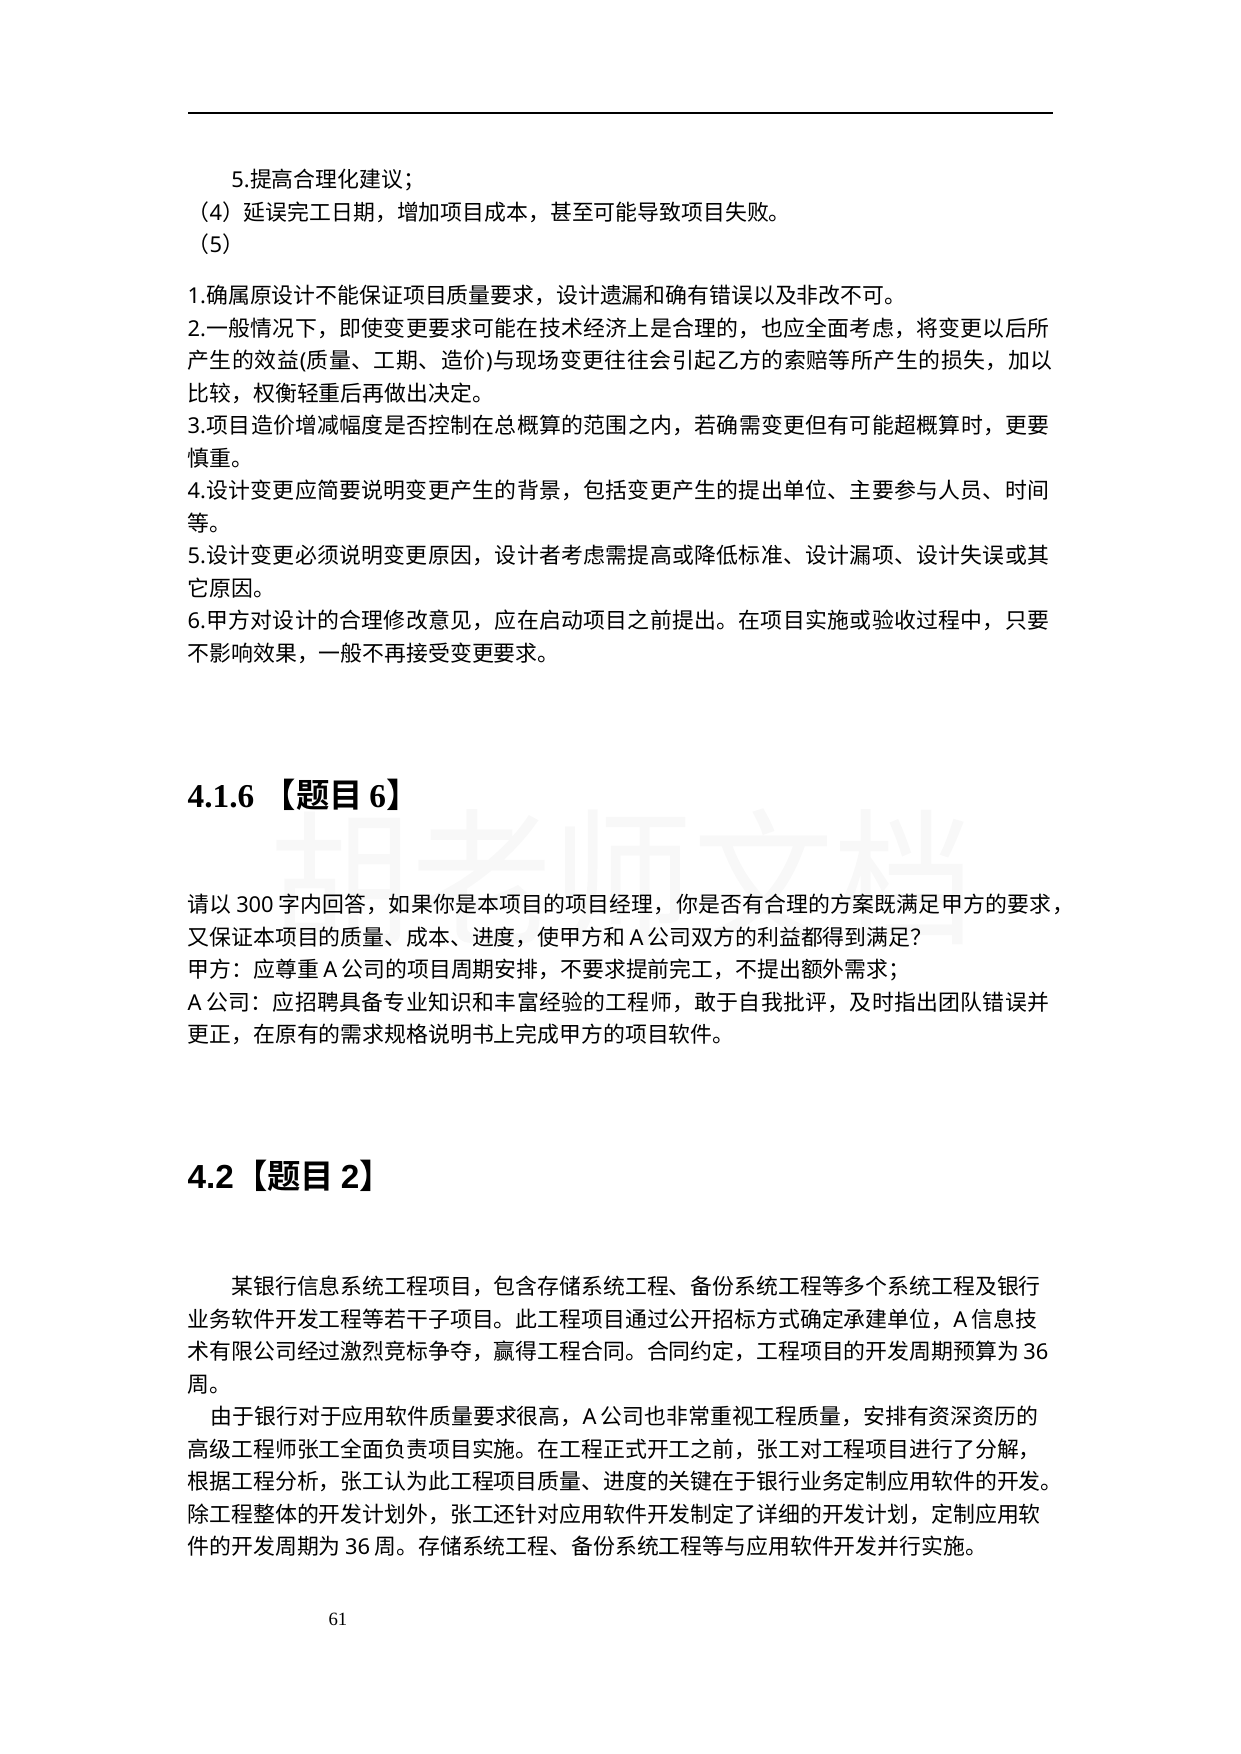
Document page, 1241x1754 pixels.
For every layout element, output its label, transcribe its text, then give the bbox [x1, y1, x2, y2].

text 由于银行对于应用软件质量要求很高，A公司也非常重视工程质量，安排有资深资历的高级工程师张工全面负责项目实施。在工程正式开工之前，张工对工程项目进行了分解，根据工程分析，张工认为此工程项目质量、进度的关键在于银行业务定制应用软件的开发。除工程整体的开发计划外，张工还针对应用软件开发制定了详细的开发计划，定制应用软件的开发周期为36周。存储系统工程、备份系统工程等与应用软件开发并行实施。 [187, 1399, 1053, 1561]
text 4.设计变更应简要说明变更产生的背景，包括变更产生的提出单位、主要参与人员、时间等。 [187, 473, 1053, 538]
subtitle 4.1.6 【题目6】 [187, 760, 1053, 825]
text （5） [187, 227, 1053, 259]
text （4）延误完工日期，增加项目成本，甚至可能导致项目失败。 [187, 194, 1053, 227]
text 5.提高合理化建议； [187, 162, 1053, 194]
text A公司：应招聘具备专业知识和丰富经验的工程师，敢于自我批评，及时指出团队错误并更正，在原有的需求规格说明书上完成甲方的项目软件。 [187, 984, 1053, 1049]
text 请以300字内回答，如果你是本项目的项目经理，你是否有合理的方案既满足甲方的要求，又保证本项目的质量、成本、进度，使甲方和A公司双方的利益都得到满足？ [187, 887, 1053, 952]
subtitle 4.2【题目2】 [187, 1142, 1053, 1207]
text 6.甲方对设计的合理修改意见，应在启动项目之前提出。在项目实施或验收过程中，只要不影响效果，一般不再接受变更要求。 [187, 603, 1053, 668]
text 甲方：应尊重A公司的项目周期安排，不要求提前完工，不提出额外需求； [187, 952, 1053, 984]
text 1.确属原设计不能保证项目质量要求，设计遗漏和确有错误以及非改不可。 [187, 278, 1053, 311]
text 3.项目造价增减幅度是否控制在总概算的范围之内，若确需变更但有可能超概算时，更要慎重。 [187, 408, 1053, 473]
text 某银行信息系统工程项目，包含存储系统工程、备份系统工程等多个系统工程及银行业务软件开发工程等若干子项目。此工程项目通过公开招标方式确定承建单位，A信息技术有限公司经过激烈竞标争夺，赢得工程合同。合同约定，工程项目的开发周期预算为36周。 [187, 1269, 1053, 1399]
text 5.设计变更必须说明变更原因，设计者考虑需提高或降低标准、设计漏项、设计失误或其它原因。 [187, 538, 1053, 603]
text 2.一般情况下，即使变更要求可能在技术经济上是合理的，也应全面考虑，将变更以后所产生的效益(质量、工期、造价)与现场变更往往会引起乙方的索赔等所产生的损失，加以比较，权衡轻重后再做出决定。 [187, 311, 1053, 408]
